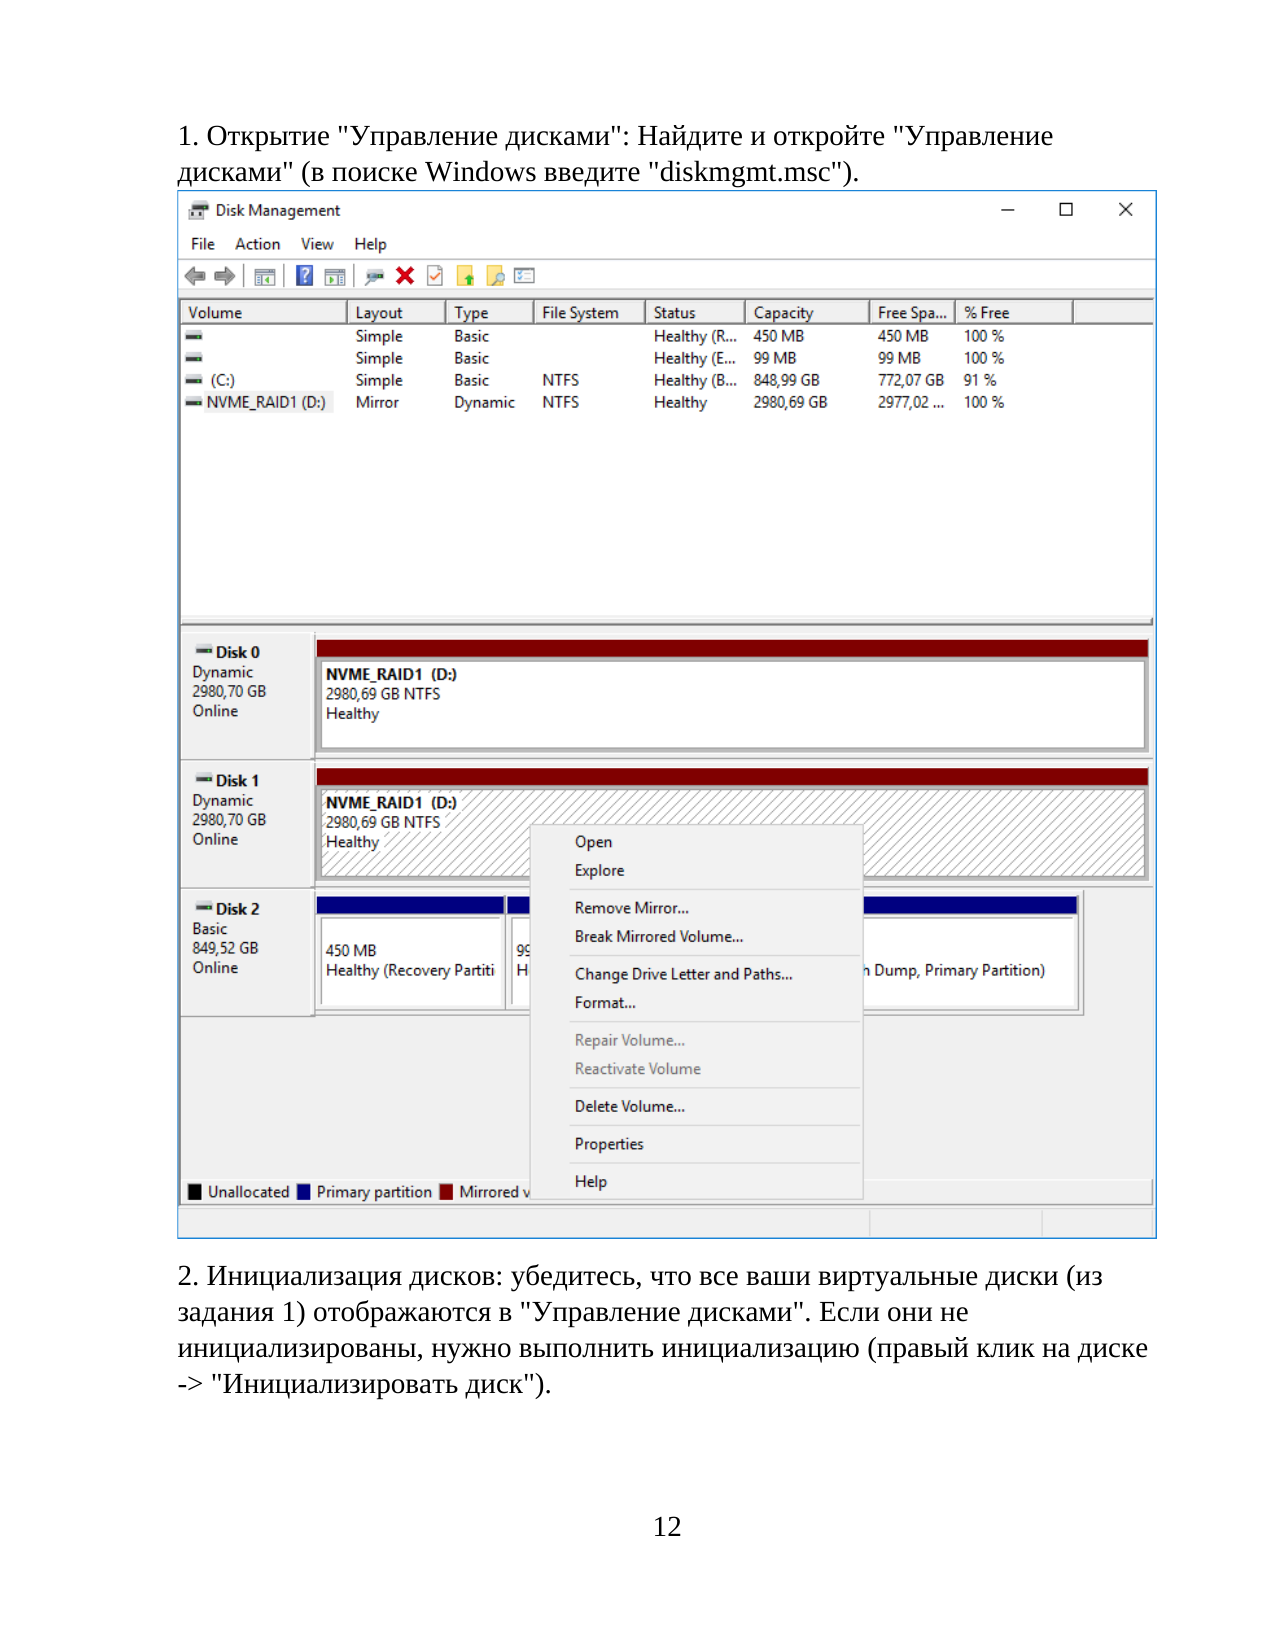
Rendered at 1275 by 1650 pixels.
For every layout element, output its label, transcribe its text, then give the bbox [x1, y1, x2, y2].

text 2. Инициализация дисков: убедитесь, что все ваши виртуальные диски (из задания 1) отображаются в "Управление дисками". Если они не инициализированы, нужно выполнить инициализацию (правый клик на диске -> "Инициализировать диск"). [177, 1258, 1157, 1399]
text 1. Открытие "Управление дисками": Найдите и откройте "Управление дисками" (в поиске Windows введите "diskmgmt.msc"). [177, 118, 1157, 190]
picture [177, 190, 1157, 1239]
